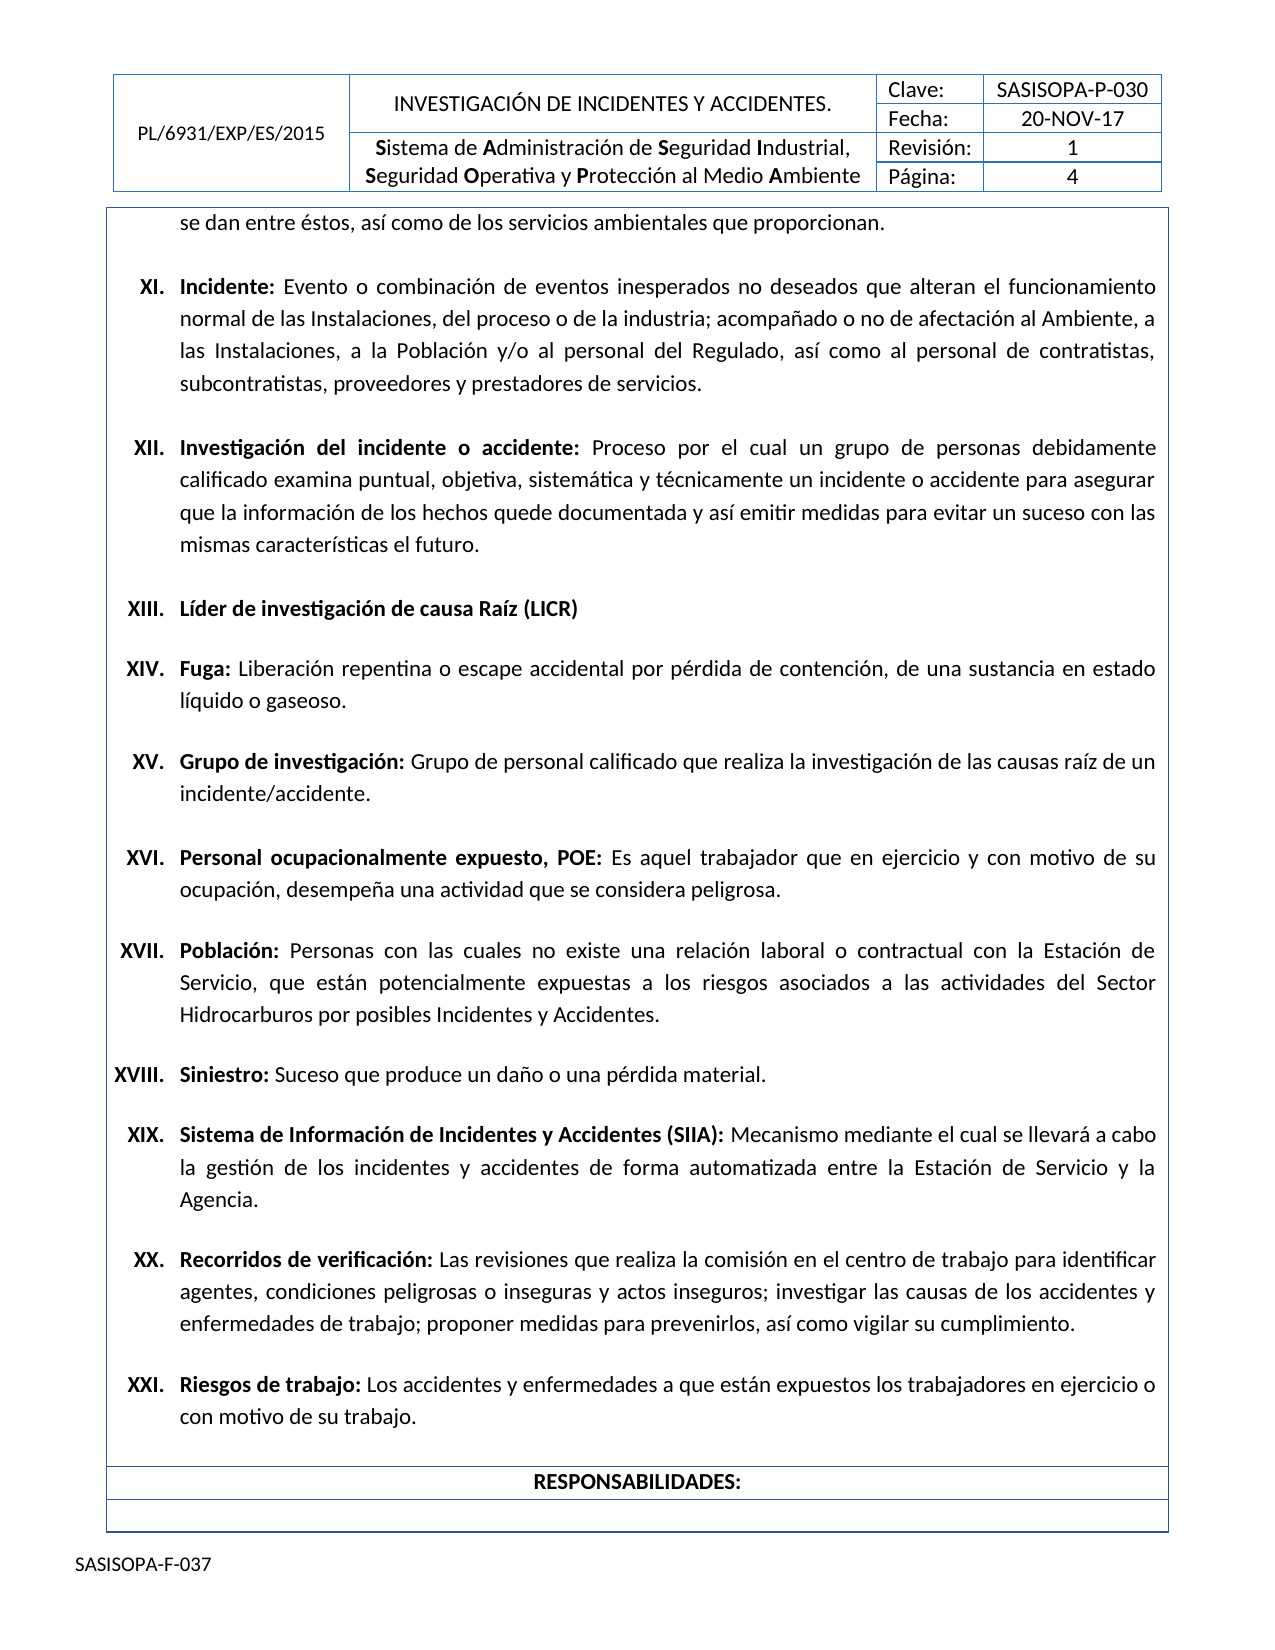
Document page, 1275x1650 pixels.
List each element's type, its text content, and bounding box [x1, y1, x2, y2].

table_cell RESPONSABILIDADES: [107, 1467, 1168, 1499]
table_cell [107, 208, 1168, 1466]
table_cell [107, 1500, 1168, 1531]
